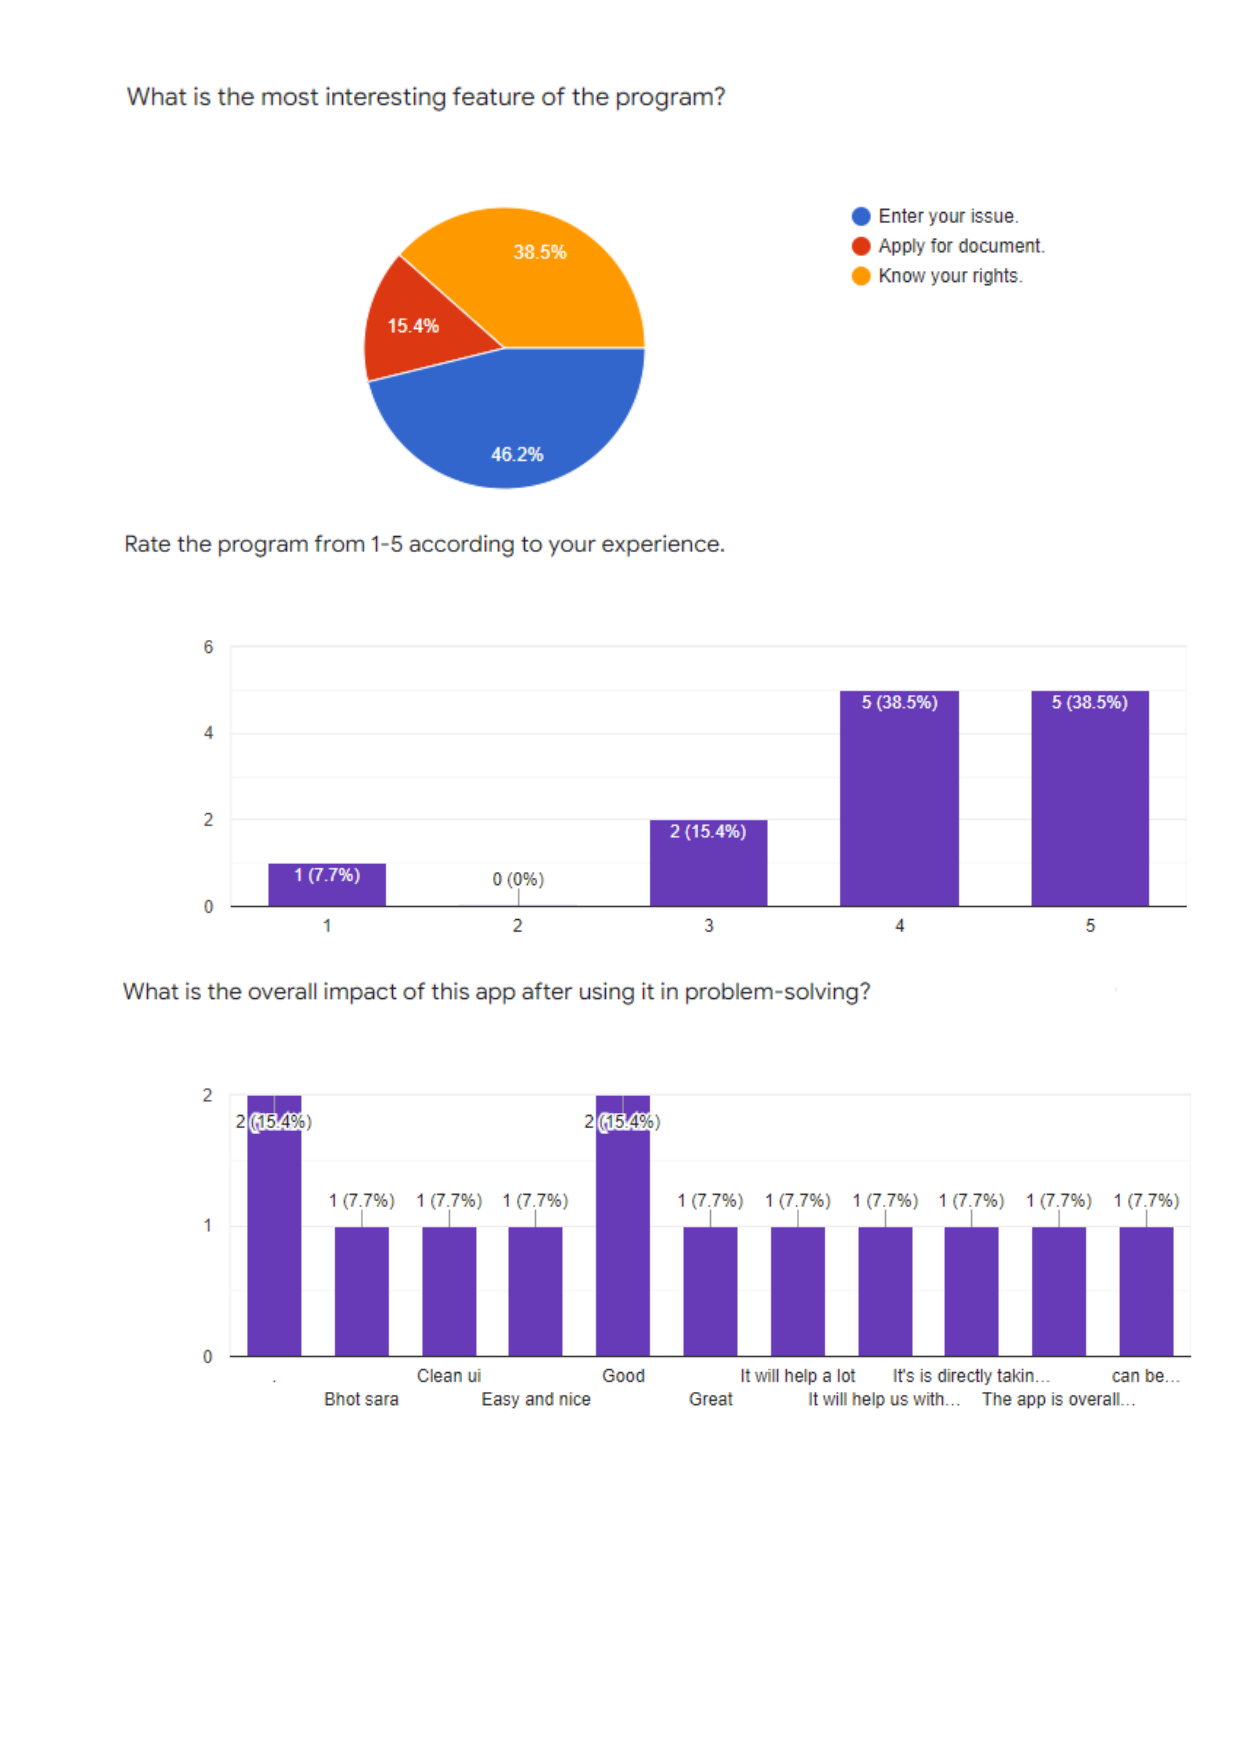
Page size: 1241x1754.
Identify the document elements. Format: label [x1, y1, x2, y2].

picture [112, 75, 1203, 1429]
